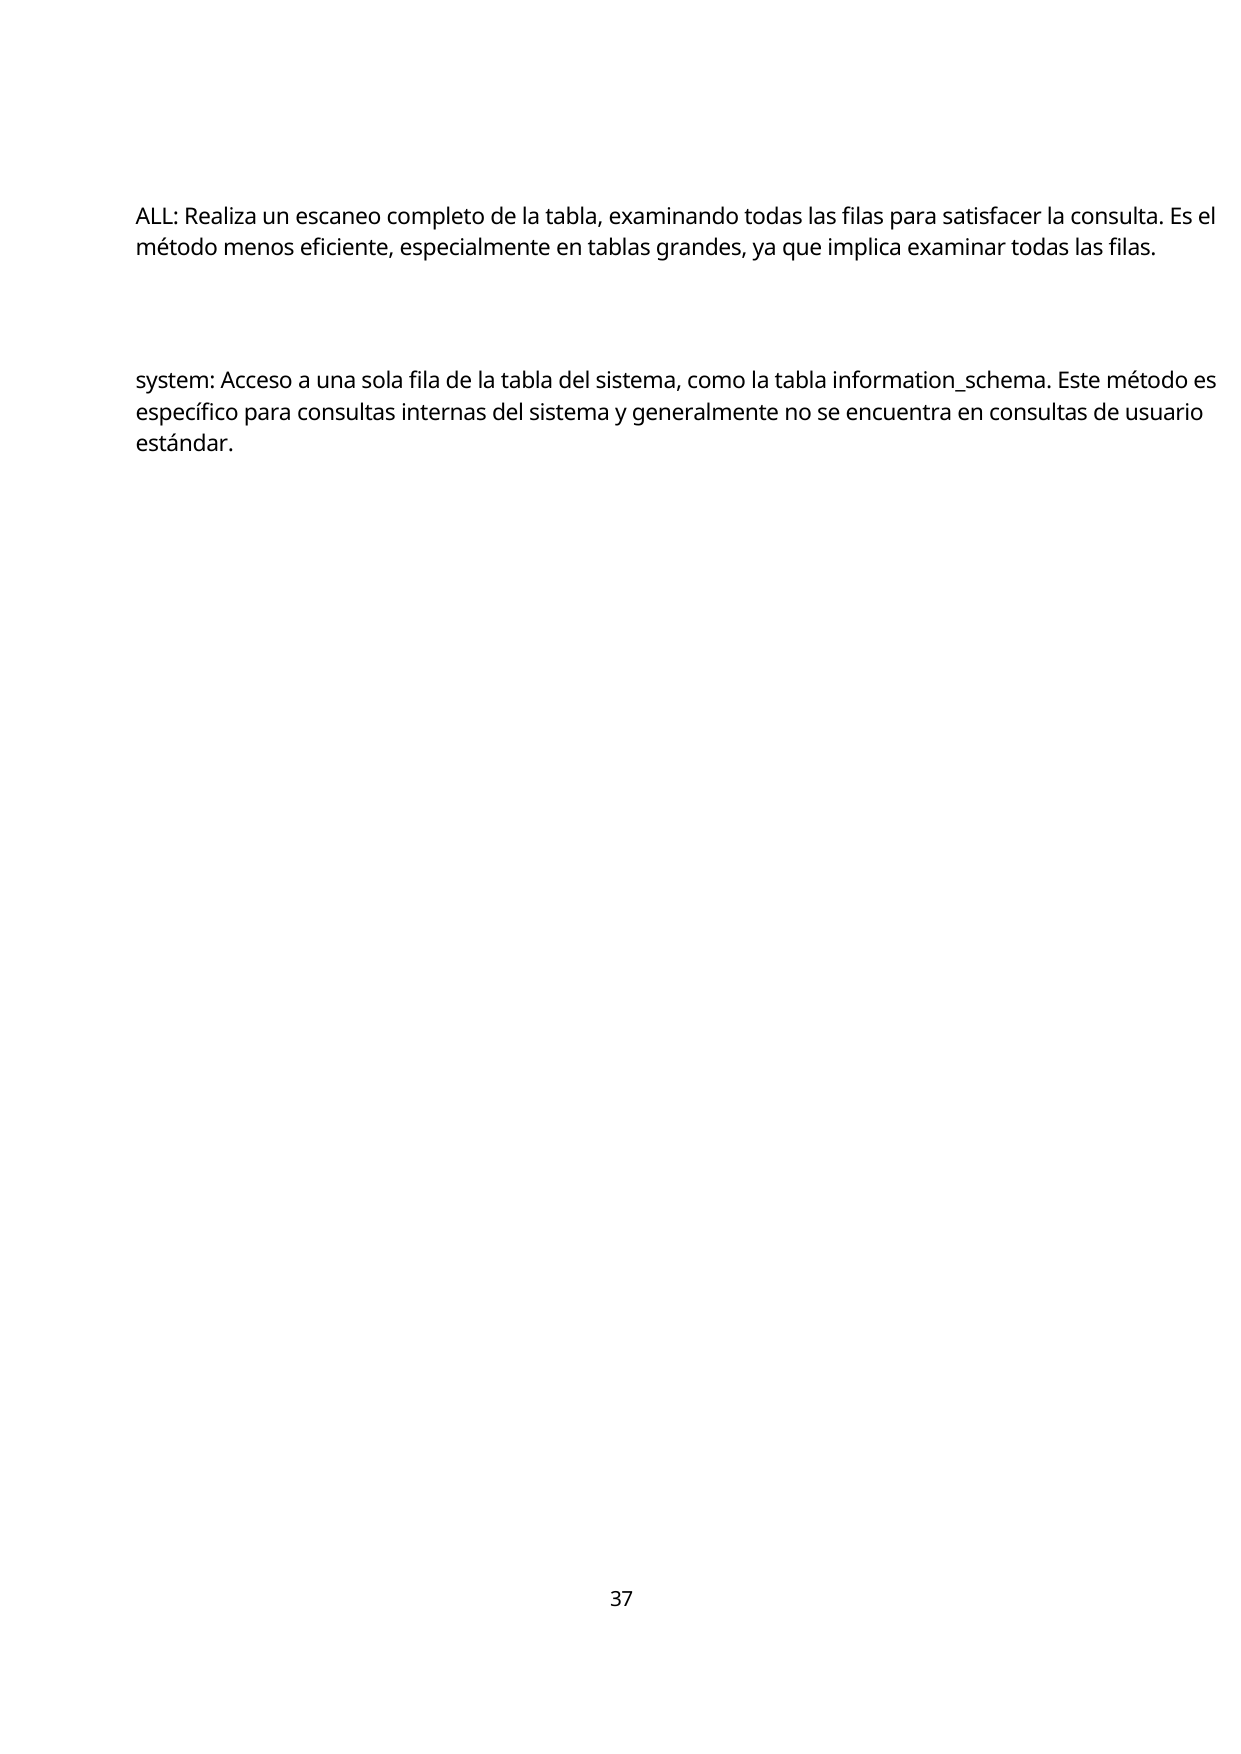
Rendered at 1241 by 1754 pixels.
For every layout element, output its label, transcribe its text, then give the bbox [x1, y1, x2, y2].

text system: Acceso a una sola fila de la tabla del sistema, como la tabla information_schema. Este método es específico para consultas internas del sistema y generalmente no se encuentra en consultas de usuario estándar. [135, 364, 1240, 458]
text ALL: Realiza un escaneo completo de la tabla, examinando todas las filas para satisfacer la consulta. Es el método menos eficiente, especialmente en tablas grandes, ya que implica examinar todas las filas. [135, 200, 1240, 262]
